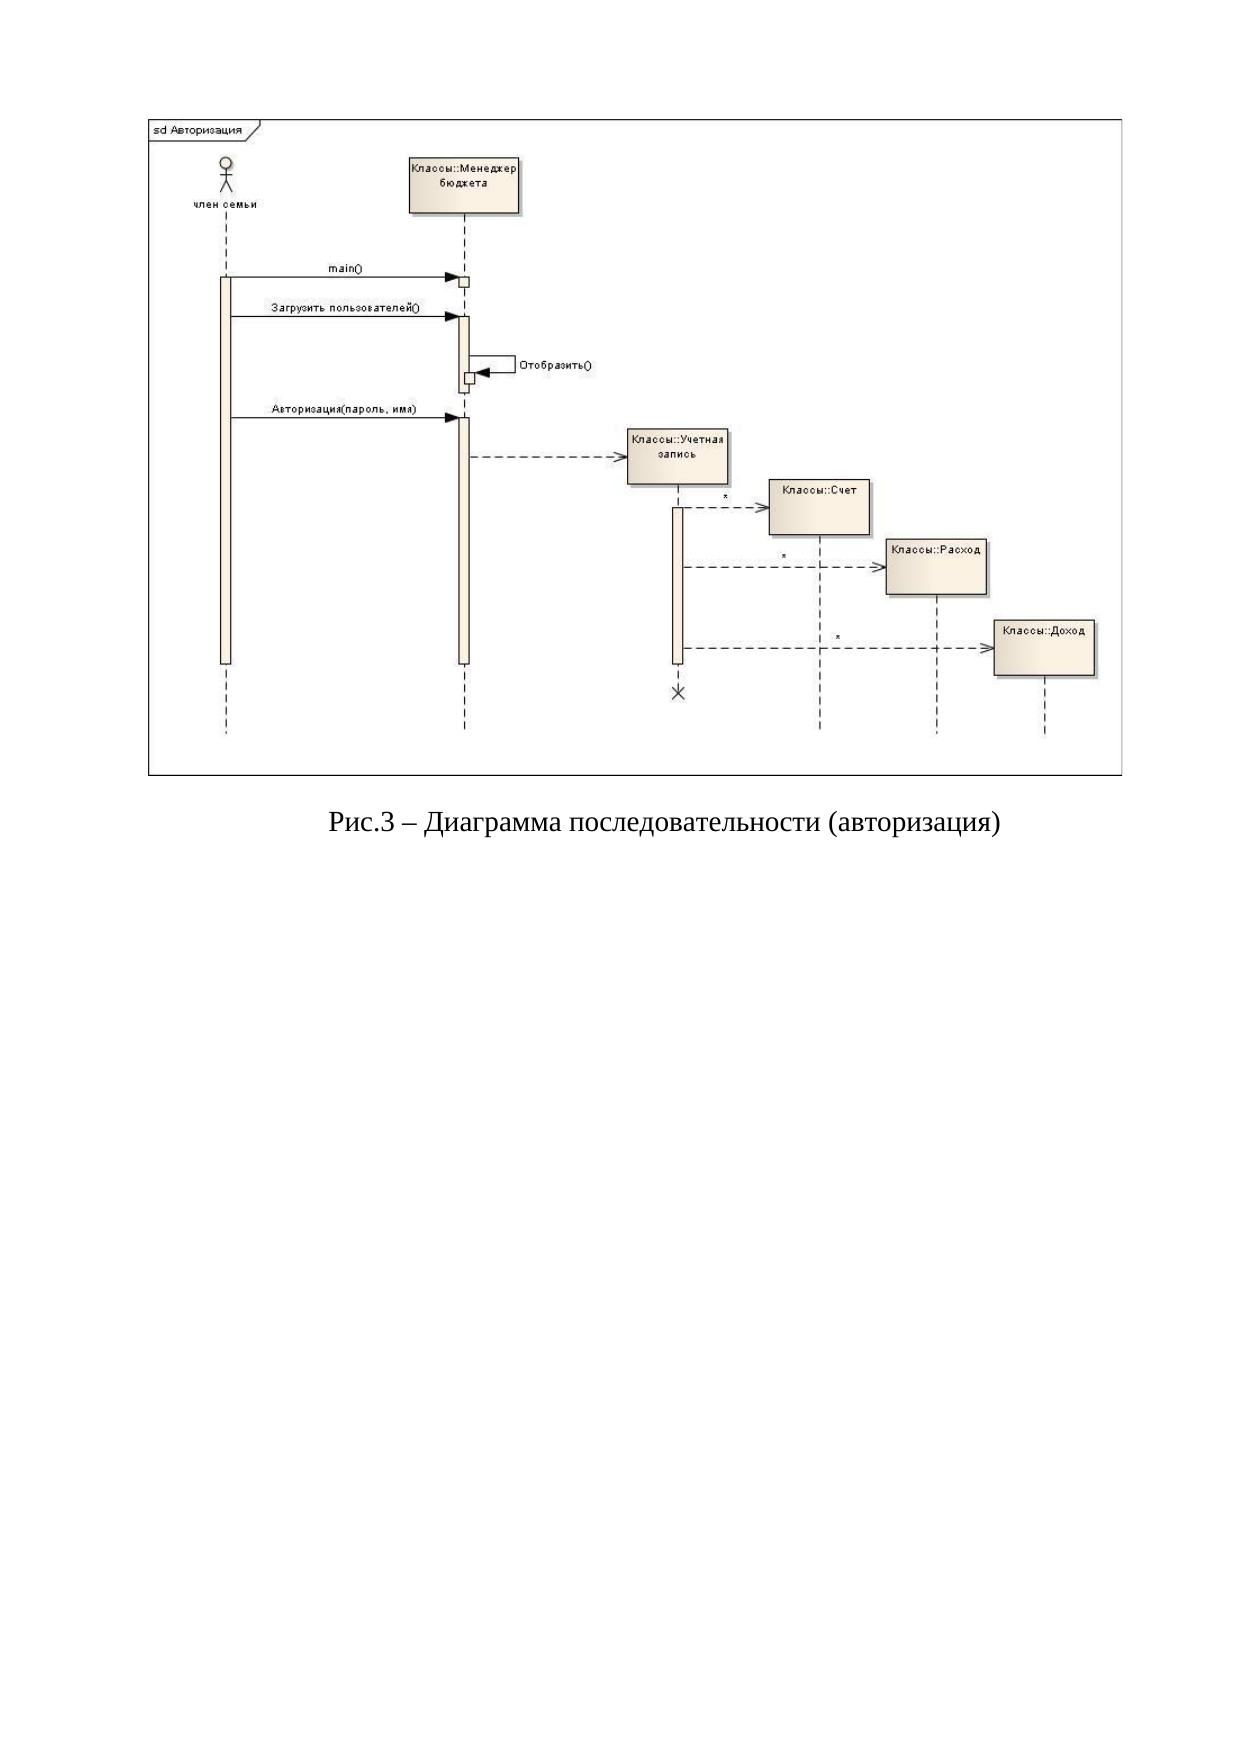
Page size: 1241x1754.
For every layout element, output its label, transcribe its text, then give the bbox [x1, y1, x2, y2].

picture [147, 118, 1123, 776]
text Рис.3 – Диаграмма последовательности (авторизация) [177, 804, 1152, 837]
